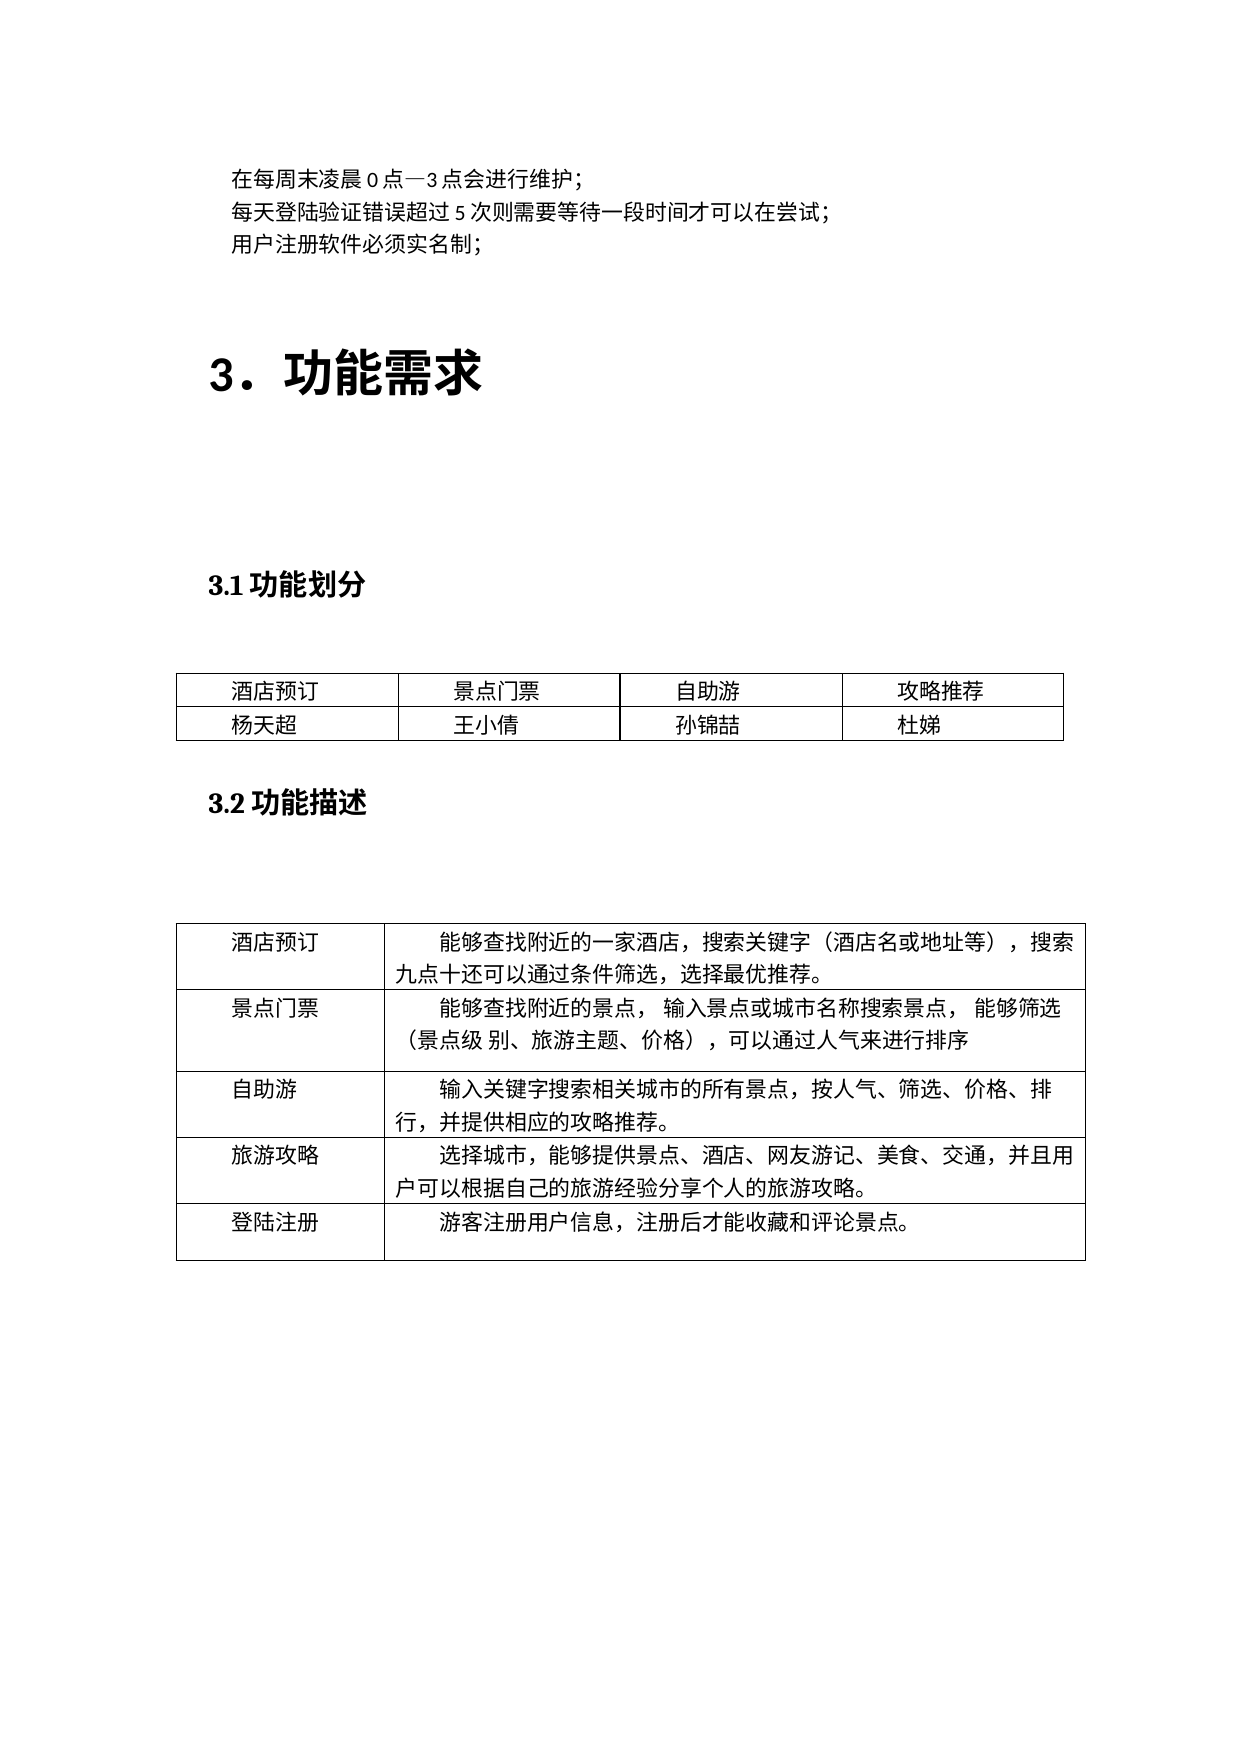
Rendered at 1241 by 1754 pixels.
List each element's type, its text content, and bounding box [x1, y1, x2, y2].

table_cell 杨天超 [177, 707, 398, 740]
table_header 自助游 [621, 674, 842, 706]
table_cell 选择城市，能够提供景点、酒店、网友游记、美食、交通，并且用户可以根据自己的旅游经验分享个人的旅游攻略。 [385, 1138, 1085, 1203]
table_cell 游客注册用户信息，注册后才能收藏和评论景点。 [385, 1204, 1085, 1260]
table_cell 输入关键字搜索相关城市的所有景点，按人气、筛选、价格、排行，并提供相应的攻略推荐。 [385, 1072, 1085, 1137]
table_header 能够查找附近的一家酒店，搜索关键字（酒店名或地址等），搜索九点十还可以通过条件筛选，选择最优推荐。 [385, 924, 1085, 989]
text 用户注册软件必须实名制； [187, 227, 1053, 259]
text 每天登陆验证错误超过5次则需要等待一段时间才可以在尝试； [187, 194, 1053, 227]
subtitle 3．功能需求 [187, 321, 1053, 419]
table_header 酒店预订 [177, 674, 398, 706]
subtitle 3.1 功能划分 [187, 550, 1053, 615]
table_cell 登陆注册 [177, 1204, 384, 1260]
subtitle 3.2 功能描述 [187, 768, 1053, 833]
table_cell 王小倩 [399, 707, 619, 740]
table_cell 能够查找附近的景点， 输入景点或城市名称搜索景点， 能够筛选 （景点级 别、旅游主题、价格），可以通过人气来进行排序 [385, 990, 1085, 1071]
table_header 酒店预订 [177, 924, 384, 989]
table_cell 杜娣 [843, 707, 1063, 740]
table_header 攻略推荐 [843, 674, 1063, 706]
table_cell 孙锦喆 [621, 707, 842, 740]
table_cell 自助游 [177, 1072, 384, 1137]
text 在每周末凌晨0点—3点会进行维护； [187, 162, 1053, 194]
table_cell 旅游攻略 [177, 1138, 384, 1203]
table_cell 景点门票 [177, 990, 384, 1071]
table_header 景点门票 [399, 674, 619, 706]
